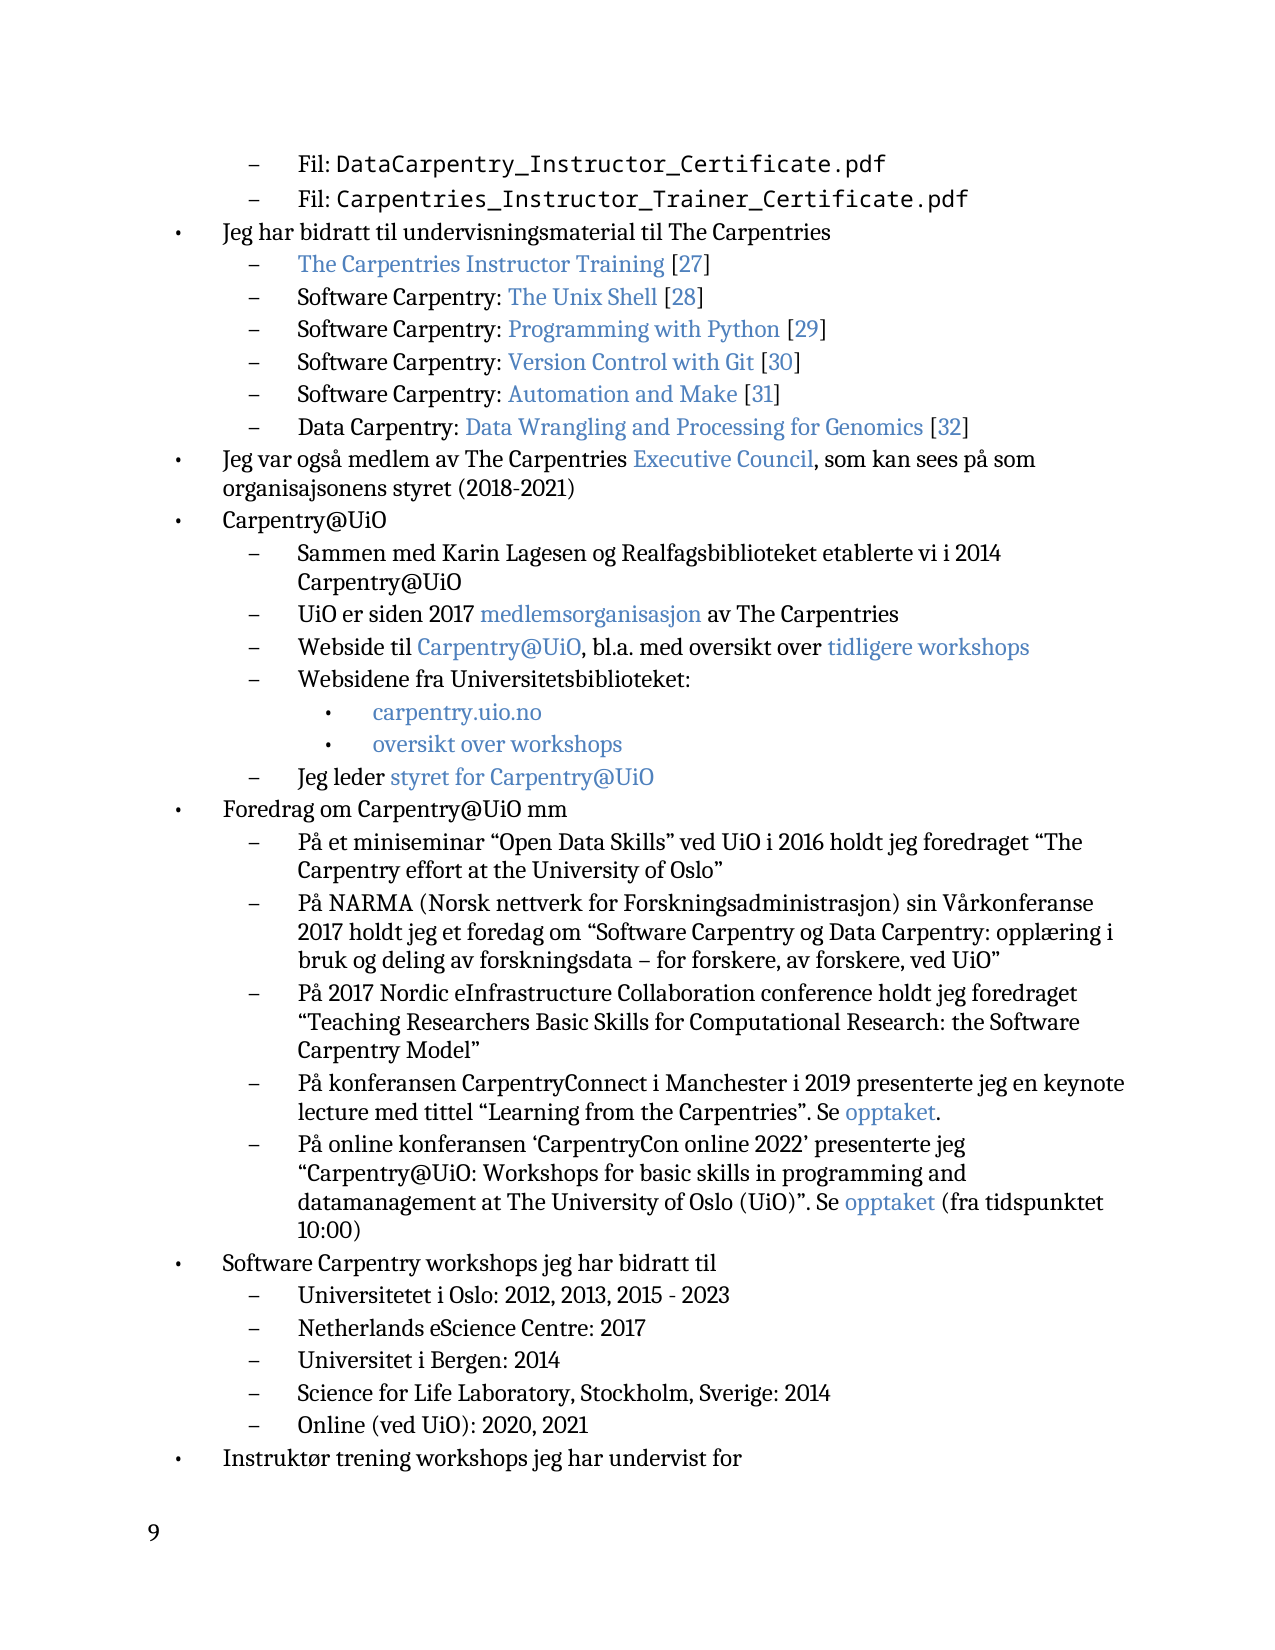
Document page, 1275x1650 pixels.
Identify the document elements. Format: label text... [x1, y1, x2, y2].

list Software Carpentry workshops jeg har bidratt til [173, 1249, 1127, 1278]
list Foredrag om Carpentry@UiO mm [173, 795, 1127, 824]
list Fil: DataCarpentry_Instructor_Certificate.pdf [248, 148, 1127, 179]
list Software Carpentry: Automation and Make [31] [248, 380, 1127, 409]
list Jeg har bidratt til undervisningsmaterial til The Carpentries [173, 218, 1127, 246]
list Websidene fra Universitetsbiblioteket: [248, 665, 1127, 694]
list The Carpentries Instructor Training [27] [248, 250, 1127, 279]
list Science for Life Laboratory, Stockholm, Sverige: 2014 [248, 1379, 1127, 1408]
list UiO er siden 2017 medlemsorganisasjon av The Carpentries [248, 600, 1127, 629]
list På konferansen CarpentryConnect i Manchester i 2019 presenterte jeg en keynote lecture med tittel “Learning from the Carpentries”. Se opptaket. [248, 1069, 1127, 1126]
list Netherlands eScience Centre: 2017 [248, 1314, 1127, 1343]
list Fil: Carpentries_Instructor_Trainer_Certificate.pdf [248, 183, 1127, 214]
list Online (ved UiO): 2020, 2021 [248, 1411, 1127, 1440]
list Software Carpentry: Programming with Python [29] [248, 315, 1127, 344]
list Sammen med Karin Lagesen og Realfagsbiblioteket etablerte vi i 2014 Carpentry@UiO [248, 539, 1127, 596]
list Webside til Carpentry@UiO, bl.a. med oversikt over tidligere workshops [248, 633, 1127, 661]
list Jeg var også medlem av The Carpentries Executive Council, som kan sees på som organisajsonens styret (2018-2021) [173, 445, 1127, 503]
list Universitetet i Oslo: 2012, 2013, 2015 - 2023 [248, 1281, 1127, 1310]
list Universitet i Bergen: 2014 [248, 1346, 1127, 1375]
list Software Carpentry: The Unix Shell [28] [248, 283, 1127, 311]
list Instruktør trening workshops jeg har undervist for [173, 1444, 1127, 1473]
list Jeg leder styret for Carpentry@UiO [248, 763, 1127, 791]
list På et miniseminar “Open Data Skills” ved UiO i 2016 holdt jeg foredraget “The Carpentry effort at the University of Oslo” [248, 828, 1127, 885]
list Carpentry@UiO [173, 506, 1127, 535]
list carpentry.uio.no [323, 698, 1127, 726]
list På NARMA (Norsk nettverk for Forskningsadministrasjon) sin Vårkonferanse 2017 holdt jeg et foredag om “Software Carpentry og Data Carpentry: opplæring i bruk og deling av forskningsdata – for forskere, av forskere, ved UiO” [248, 889, 1127, 975]
list oversikt over workshops [323, 730, 1127, 759]
list Software Carpentry: Version Control with Git [30] [248, 348, 1127, 376]
list Data Carpentry: Data Wrangling and Processing for Genomics [32] [248, 413, 1127, 441]
list På 2017 Nordic eInfrastructure Collaboration conference holdt jeg foredraget “Teaching Researchers Basic Skills for Computational Research: the Software Carpentry Model” [248, 979, 1127, 1065]
list På online konferansen ‘CarpentryCon online 2022’ presenterte jeg “Carpentry@UiO: Workshops for basic skills in programming and datamanagement at The University of Oslo (UiO)”. Se opptaket (fra tidspunktet 10:00) [248, 1130, 1127, 1245]
